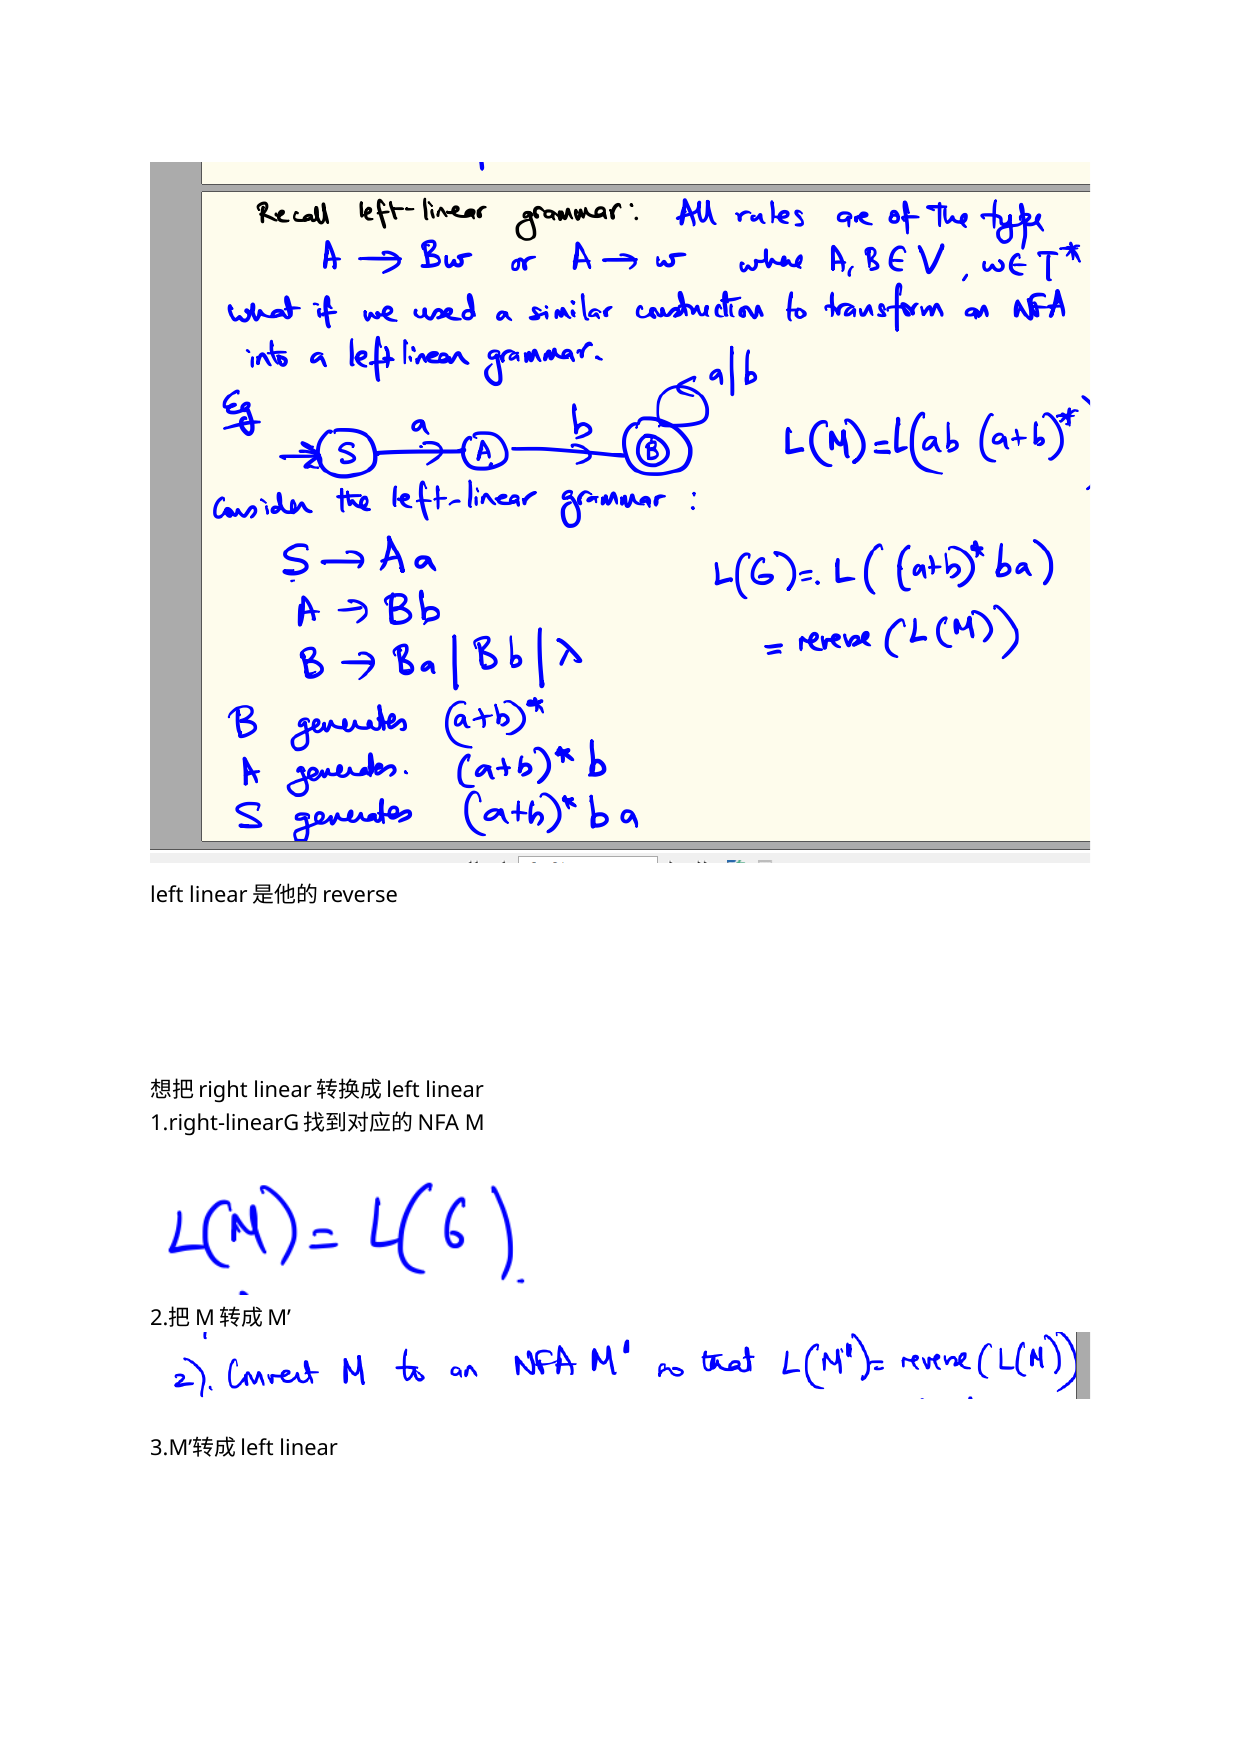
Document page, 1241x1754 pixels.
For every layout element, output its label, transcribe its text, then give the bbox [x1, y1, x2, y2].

picture [150, 1169, 528, 1295]
text left linear是他的reverse [150, 877, 1090, 909]
text 1.right-linearG找到对应的NFA M [150, 1104, 1090, 1137]
text 3.M’转成left linear [150, 1429, 1090, 1462]
text 2.把M转成M’ [150, 1299, 1090, 1332]
text 想把right linear转换成left linear [150, 1072, 1090, 1104]
picture [150, 162, 1091, 863]
picture [150, 1332, 1091, 1399]
